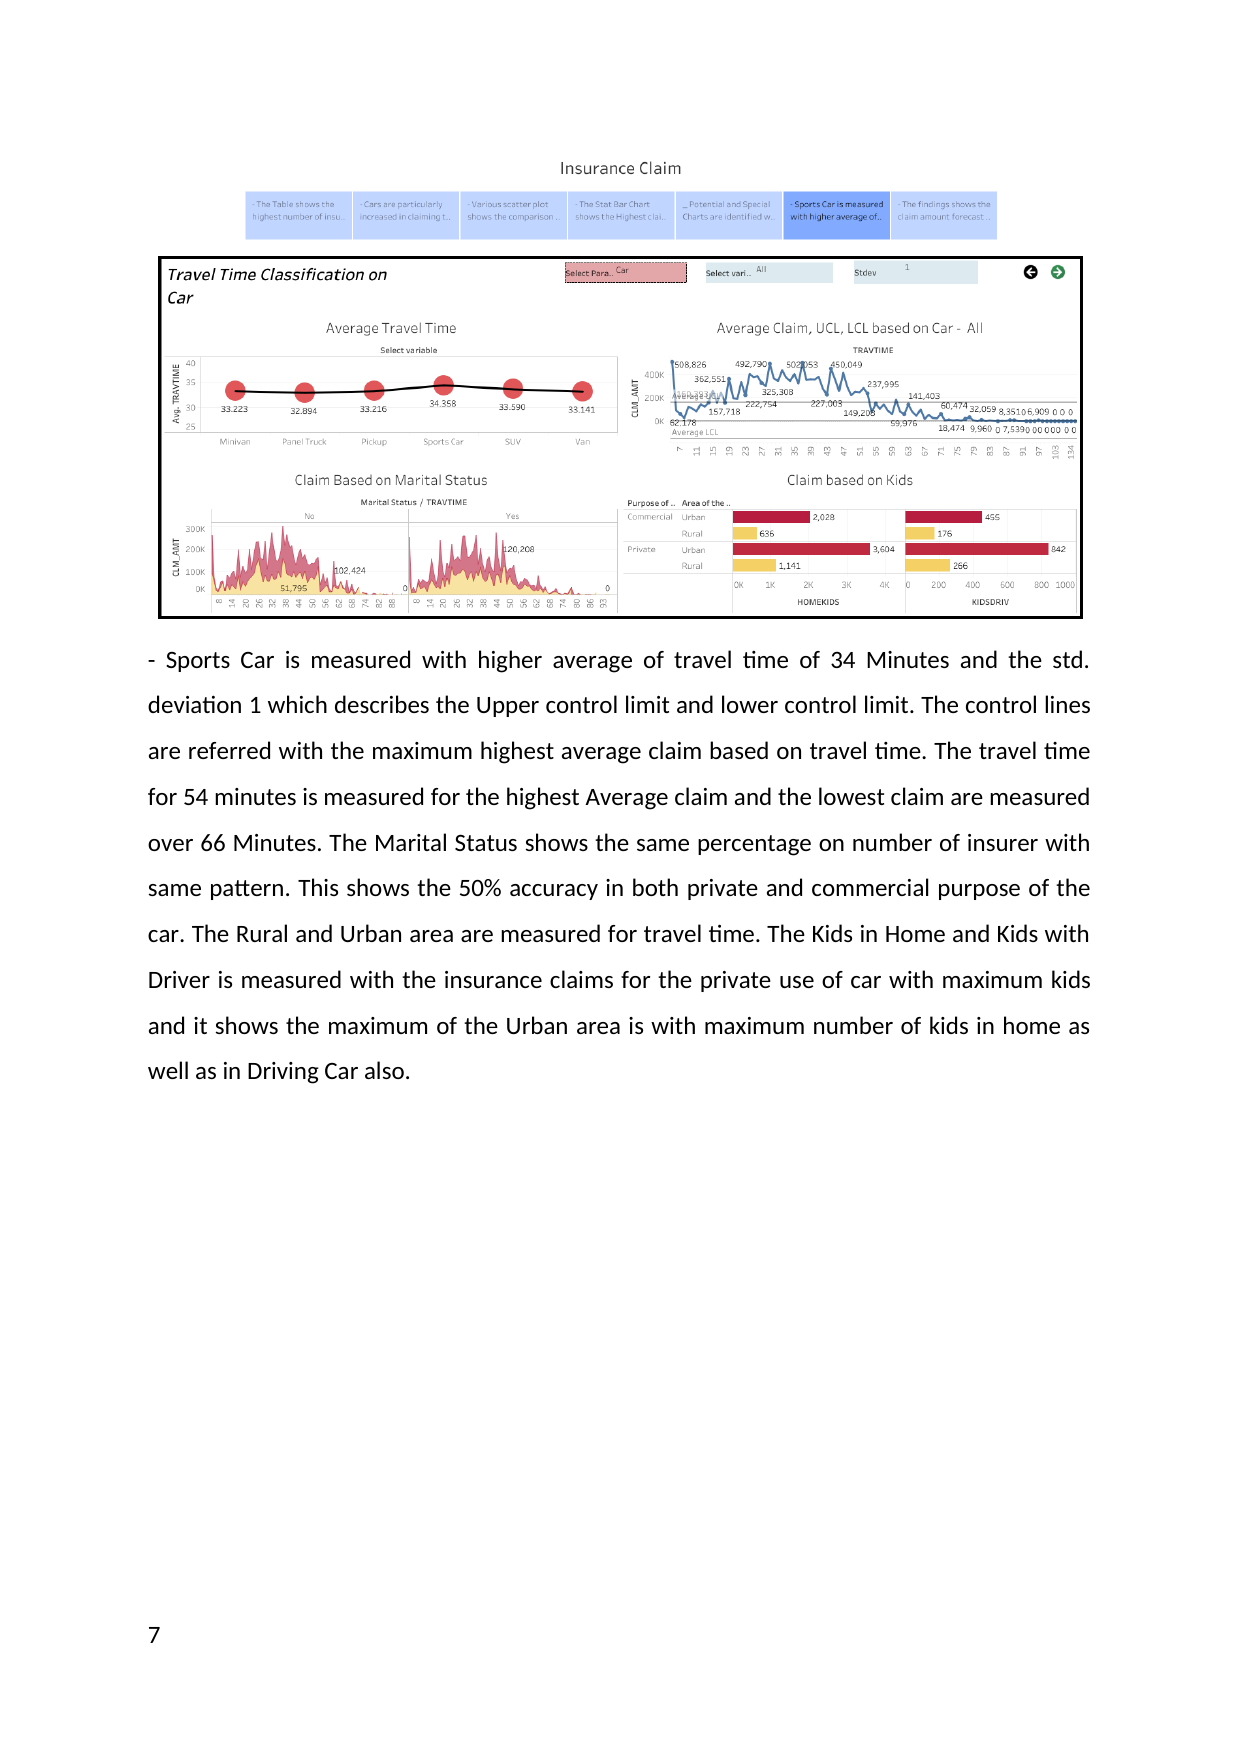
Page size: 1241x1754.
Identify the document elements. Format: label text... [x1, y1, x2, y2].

picture [147, 147, 1093, 629]
text - Sports Car is measured with higher average of travel time of 34 Minutes and the std. deviation 1 which describes the Upper control limit and lower control limit. The control lines are referred with the maximum highest average claim based on travel time. The travel time for 54 minutes is measured for the highest Average claim and the lowest claim are measured over 66 Minutes. The Marital Status shows the same percentage on number of insurer with same pattern. This shows the 50% accuracy in both private and commercial purpose of the car. The Rural and Urban area are measured for travel time. The Kids in Home and Kids with Driver is measured with the insurance claims for the private use of car with maximum kids and it shows the maximum of the Urban area is with maximum number of kids in home as well as in Driving Car also. [148, 644, 1092, 1086]
